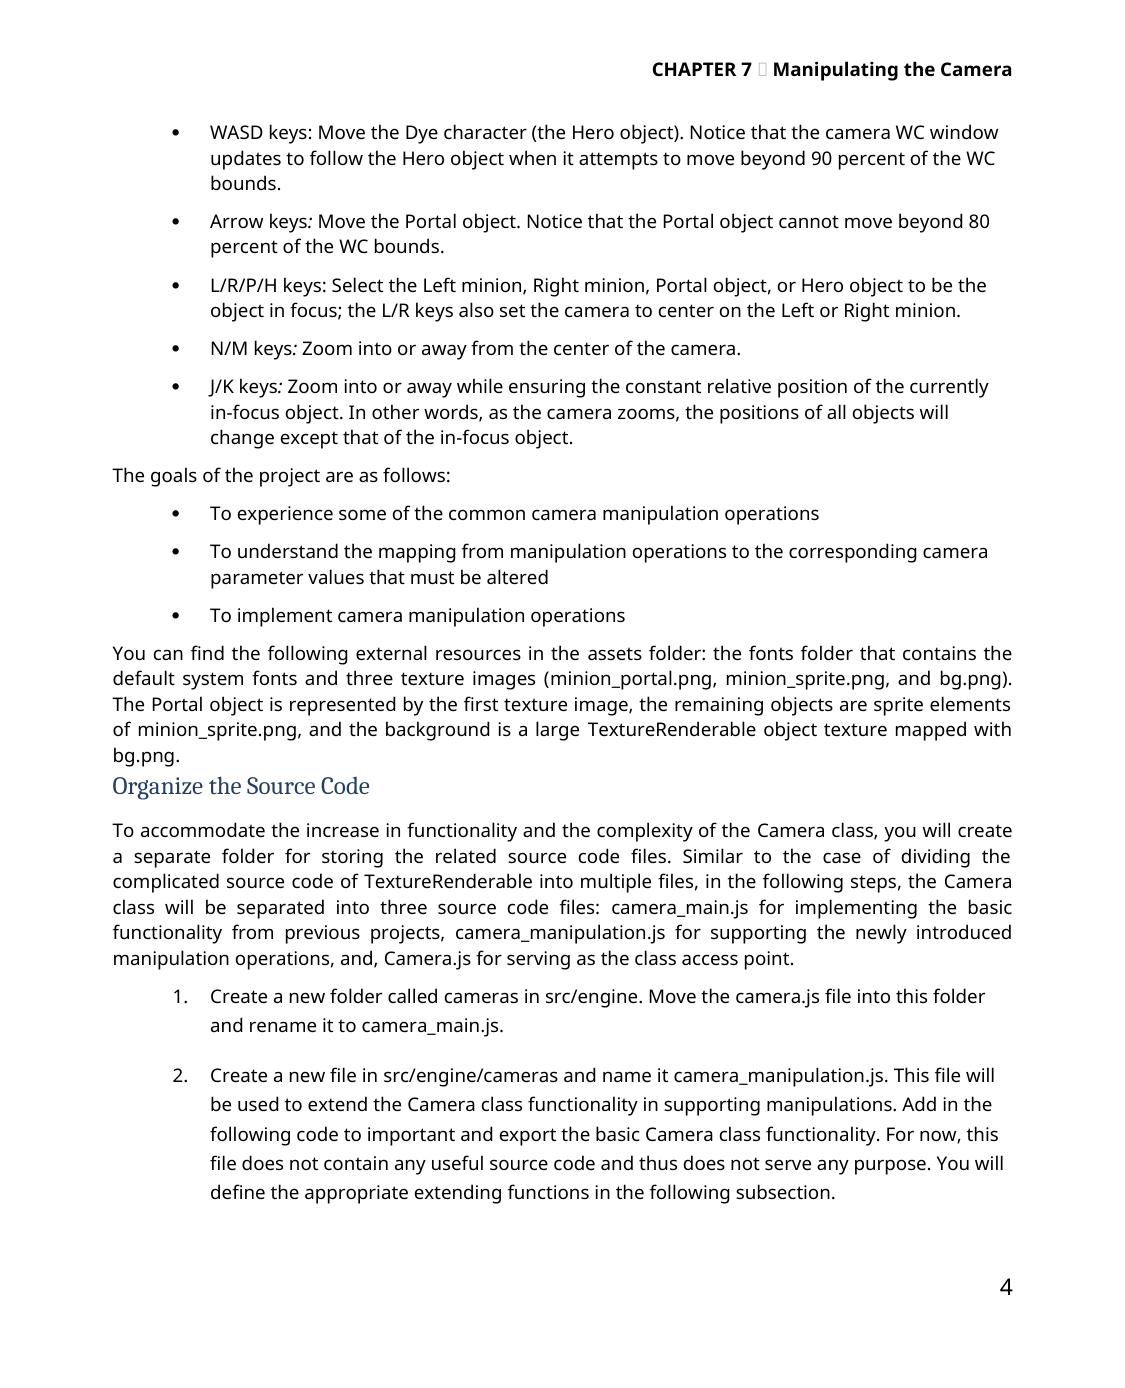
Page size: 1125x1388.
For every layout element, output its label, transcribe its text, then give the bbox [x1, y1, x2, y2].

subtitle Organize the Source Code [112, 772, 1012, 801]
list Create a new file in src/engine/cameras and name it camera_manipulation.js. This file will be used to extend the Camera class functionality in supporting manipulations. Add in the following code to important and export the basic Camera class functionality. For now, this file does not contain any useful source code and thus does not serve any purpose. You will define the appropriate extending functions in the following subsection. [172, 1062, 1012, 1205]
text J/K keys: Zoom into or away while ensuring the constant relative position of the currently in-focus object. In other words, as the camera zooms, the positions of all objects will change except that of the in-focus object. [172, 373, 1012, 450]
text To accommodate the increase in functionality and the complexity of the Camera class, you will create a separate folder for storing the related source code files. Similar to the case of dividing the complicated source code of TextureRenderable into multiple files, in the following steps, the Camera class will be separated into three source code files: camera_main.js for implementing the basic functionality from previous projects, camera_manipulation.js for supporting the newly introduced manipulation operations, and, Camera.js for serving as the class access point. [112, 817, 1012, 971]
text To understand the mapping from manipulation operations to the corresponding camera parameter values that must be altered [172, 538, 1012, 589]
text Arrow keys: Move the Portal object. Notice that the Portal object cannot move beyond 80 percent of the WC bounds. [172, 208, 1012, 259]
list Create a new folder called cameras in src/engine. Move the camera.js file into this folder and rename it to camera_main.js. [172, 983, 1012, 1038]
text L/R/P/H keys: Select the Left minion, Right minion, Portal object, or Hero object to be the object in focus; the L/R keys also set the camera to center on the Left or Right minion. [172, 272, 1012, 323]
text WASD keys: Move the Dye character (the Hero object). Notice that the camera WC window updates to follow the Hero object when it attempts to move beyond 90 percent of the WC bounds. [172, 119, 1012, 196]
text You can find the following external resources in the assets folder: the fonts folder that contains the default system fonts and three texture images (minion_portal.png, minion_sprite.png, and bg.png). The Portal object is represented by the first texture image, the remaining objects are sprite elements of minion_sprite.png, and the background is a large TextureRenderable object texture mapped with bg.png. [112, 640, 1012, 768]
text To implement camera manipulation operations [172, 602, 1012, 628]
text The goals of the project are as follows: [112, 462, 1012, 488]
text N/M keys: Zoom into or away from the center of the camera. [172, 335, 1012, 361]
text To experience some of the common camera manipulation operations [172, 501, 1012, 526]
